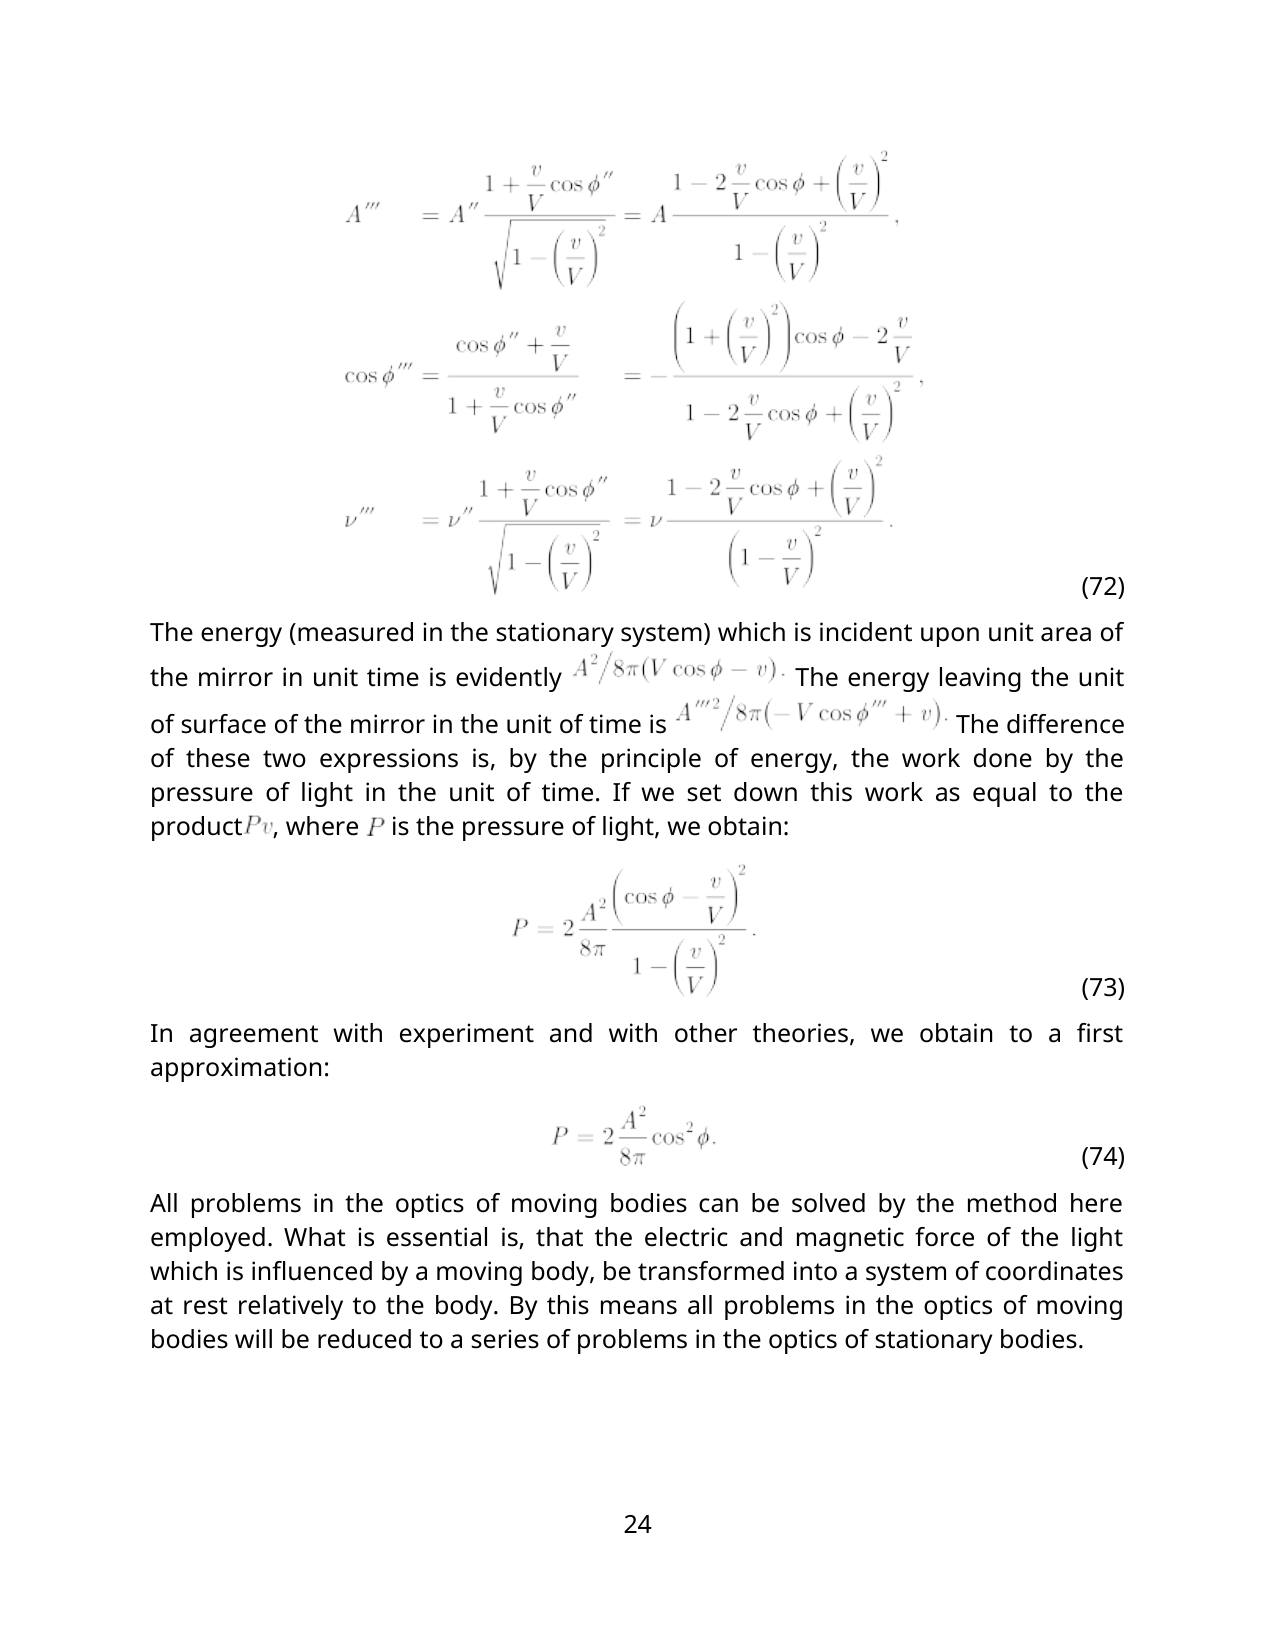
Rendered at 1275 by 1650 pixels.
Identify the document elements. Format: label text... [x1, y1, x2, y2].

text In agreement with experiment and with other theories, we obtain to a first approximation: [150, 1016, 1125, 1084]
text (72) [150, 150, 1125, 603]
text The energy (measured in the stationary system) which is incident upon unit area of the mirror in unit time is evidently The energy leaving the unit of surface of the mirror in the unit of time is The difference of these two expressions is, by the principle of energy, the work done by the pressure of light in the unit of time. If we set down this work as equal to the product, where is the pressure of light, we obtain: [150, 615, 1125, 842]
text (73) [150, 863, 1125, 1003]
text All problems in the optics of moving bodies can be solved by the method here employed. What is essential is, that the electric and magnetic force of the light which is influenced by a moving body, be transformed into a system of coordinates at rest relatively to the body. By this means all problems in the optics of moving bodies will be reduced to a series of problems in the optics of stationary bodies. [150, 1186, 1125, 1356]
text (74) [150, 1105, 1125, 1173]
